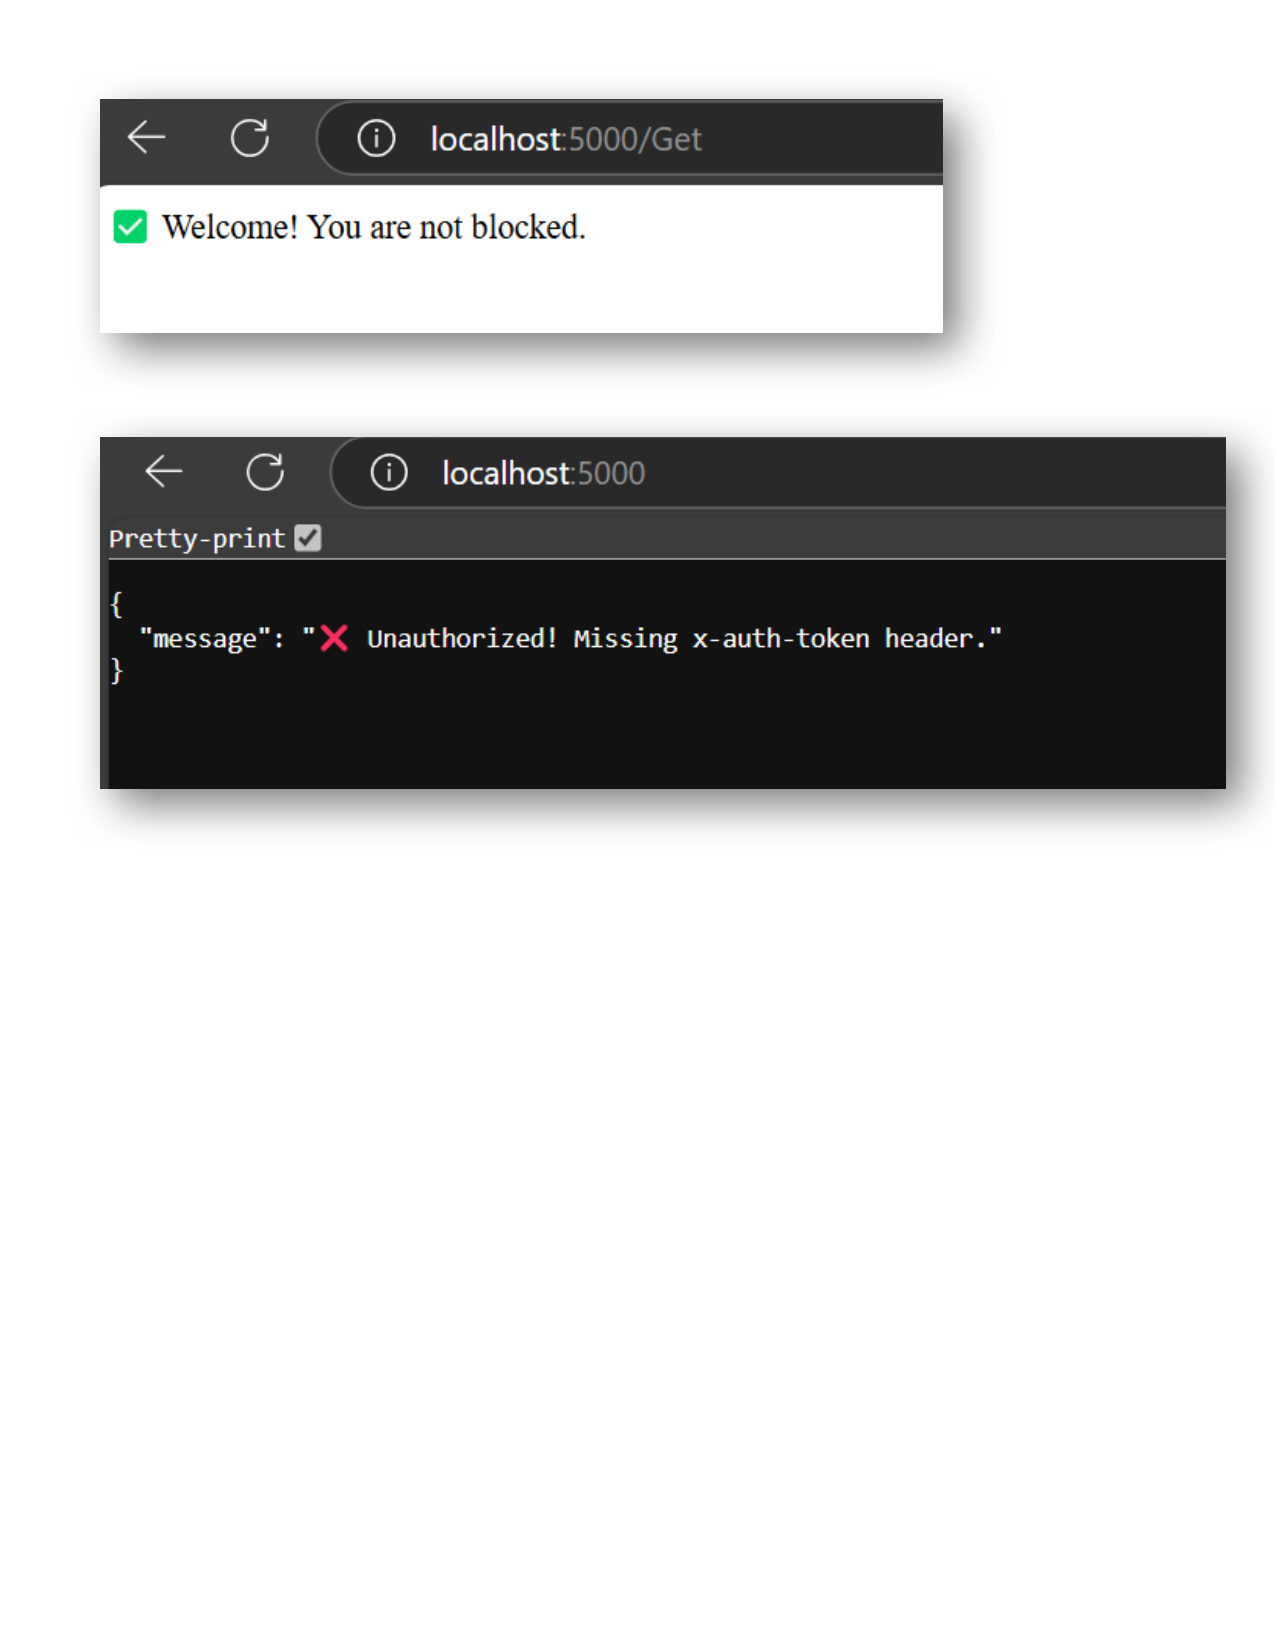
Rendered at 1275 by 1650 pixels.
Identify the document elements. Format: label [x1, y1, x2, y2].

picture [100, 437, 1226, 789]
picture [100, 99, 943, 333]
